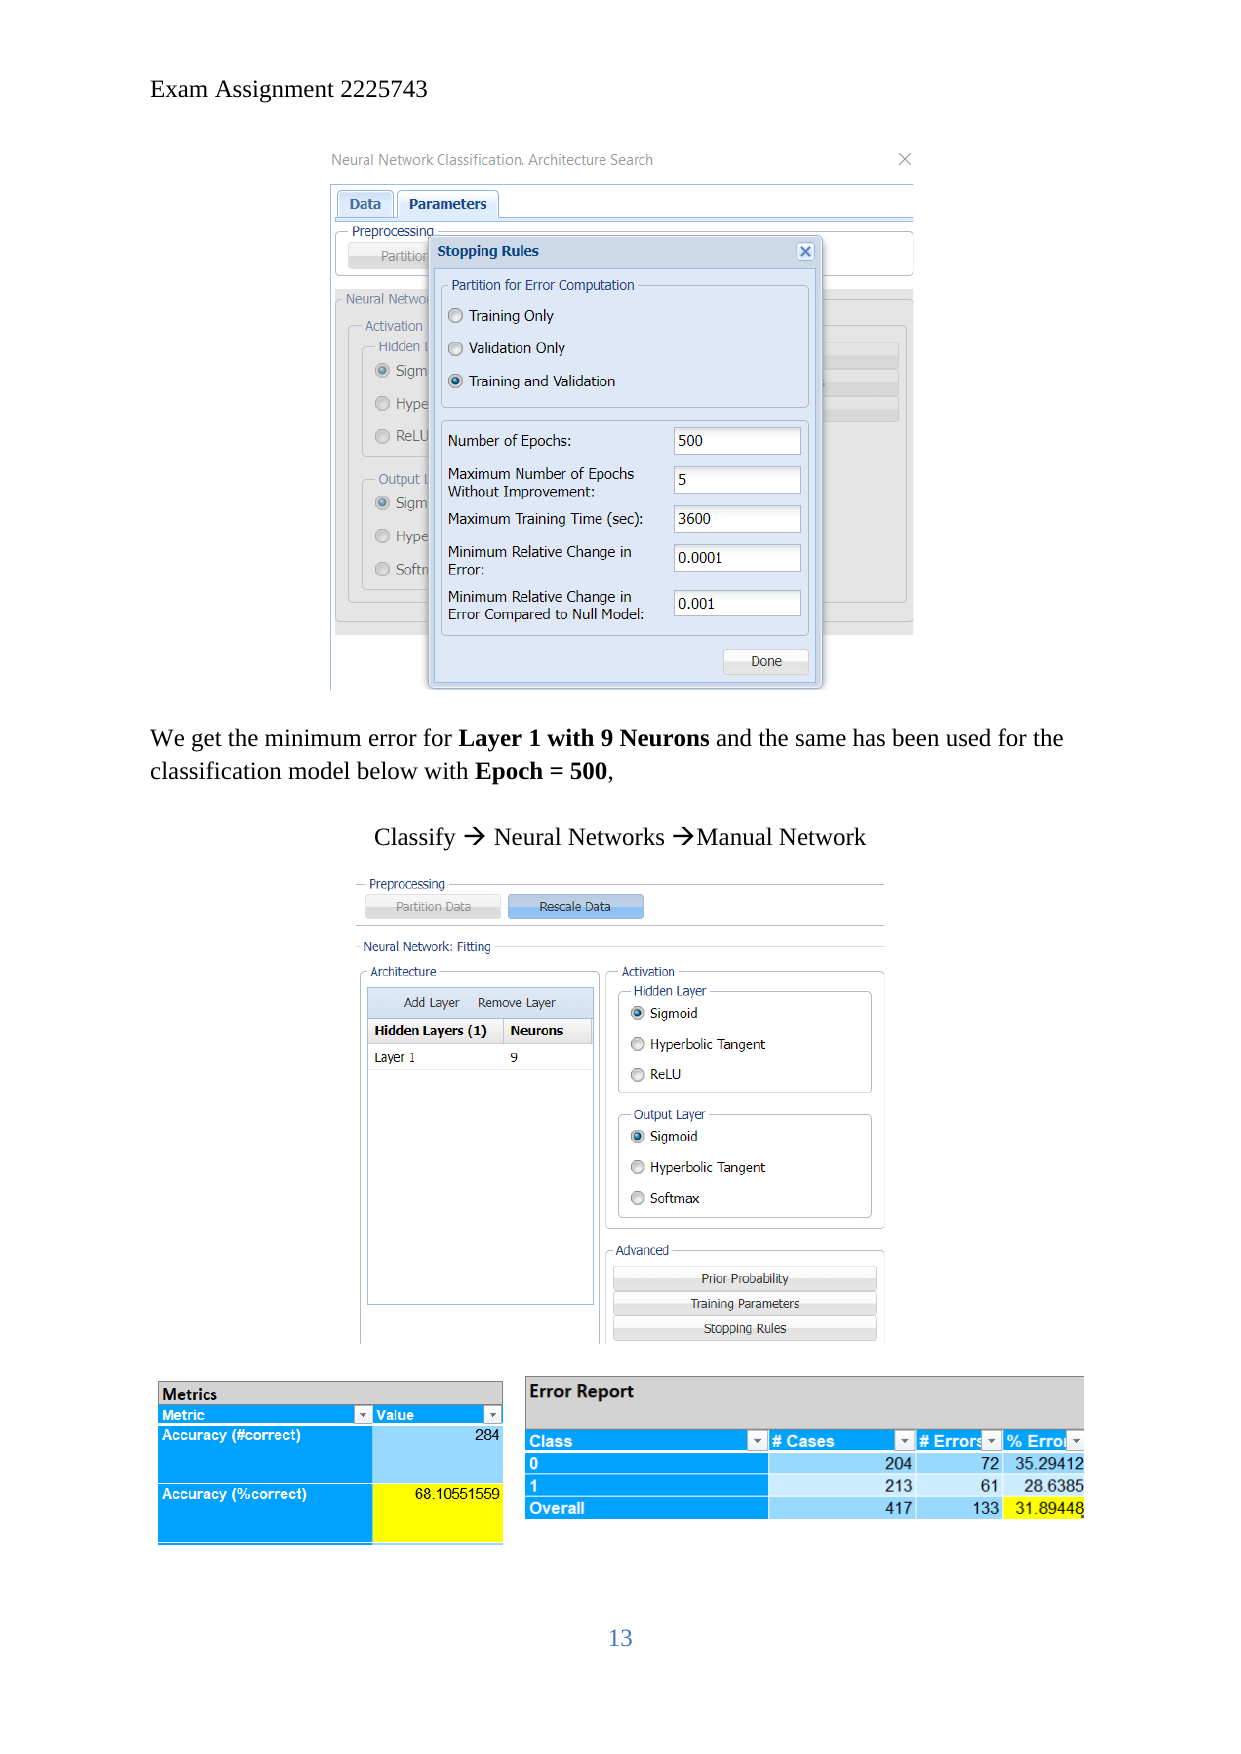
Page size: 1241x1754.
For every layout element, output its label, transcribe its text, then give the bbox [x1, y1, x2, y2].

text Classify Neural Networks Manual Network [150, 822, 1090, 851]
picture [326, 150, 914, 690]
text We get the minimum error for Layer 1 with 9 Neurons and the same has been used for the classification model below with Epoch = 500, [150, 723, 1090, 785]
picture [355, 879, 885, 1344]
picture [525, 1376, 1084, 1519]
picture [150, 1377, 507, 1545]
